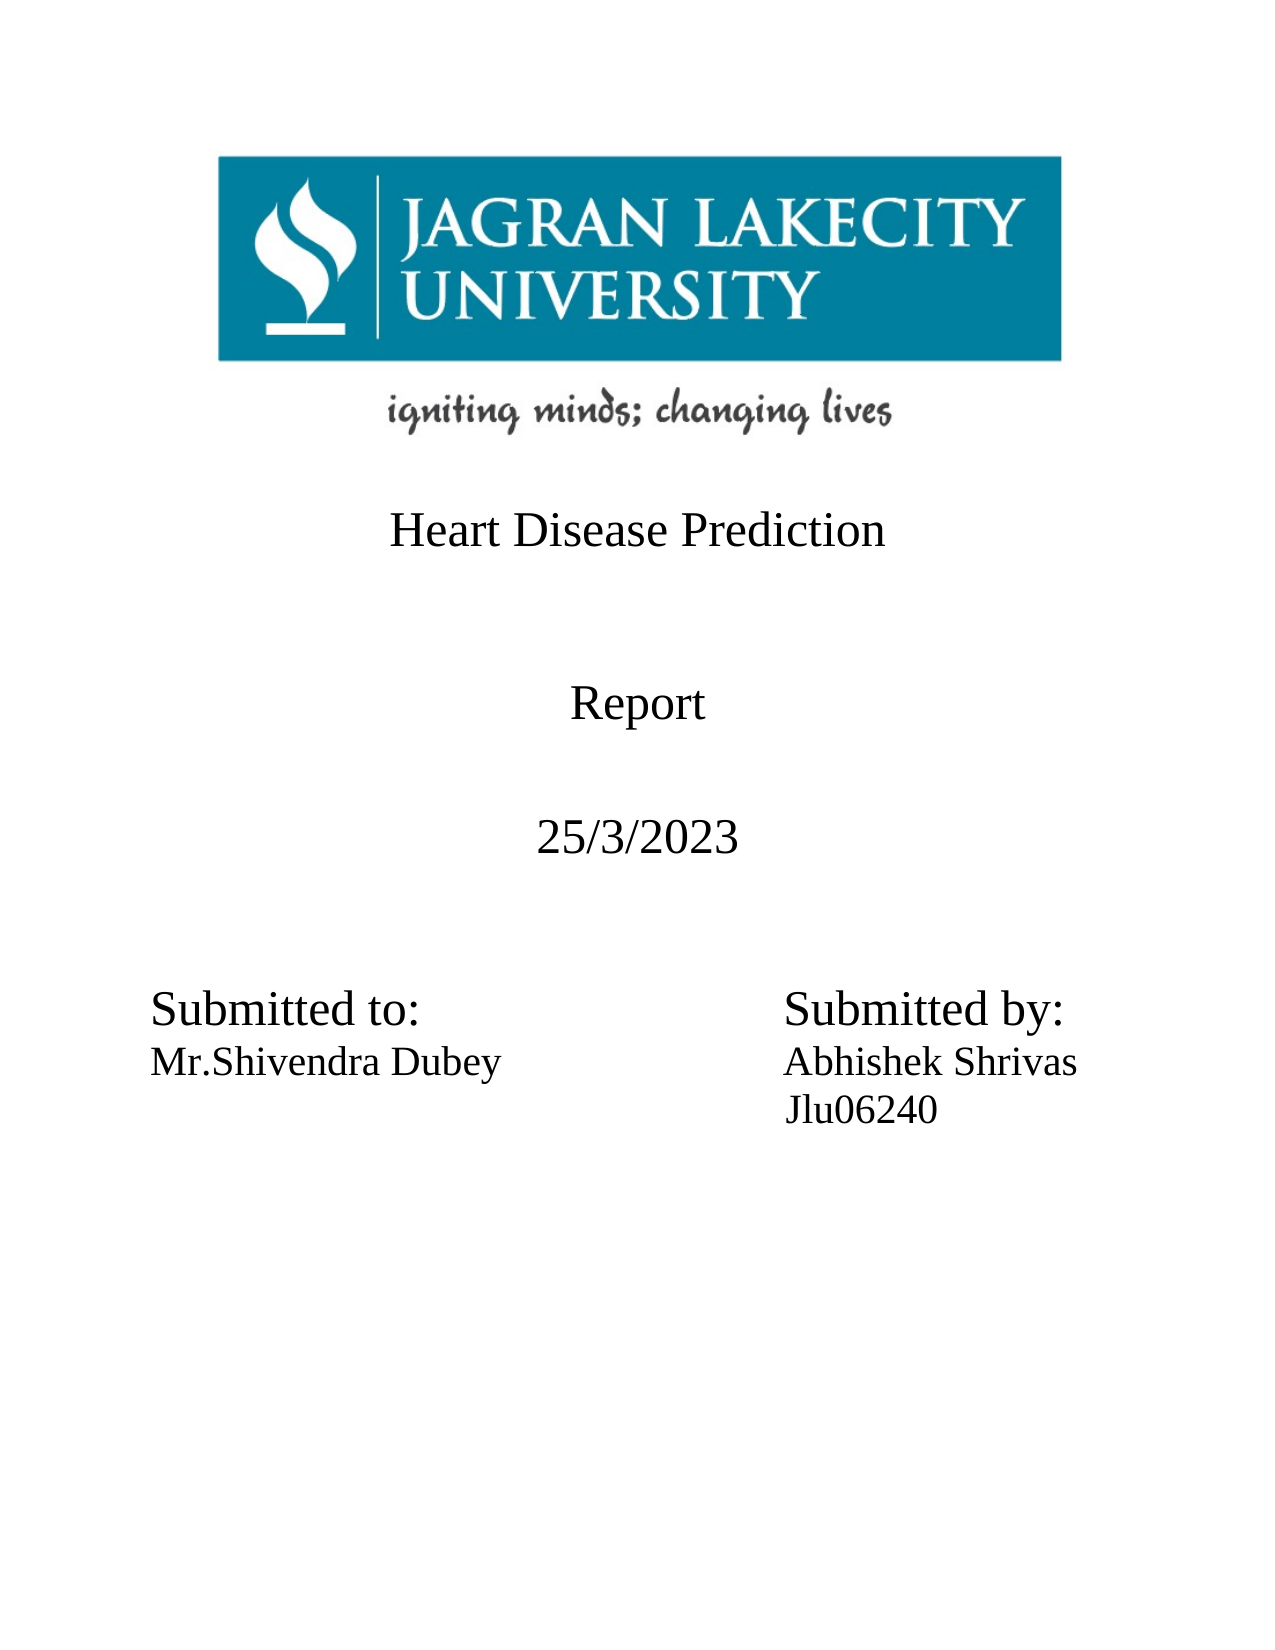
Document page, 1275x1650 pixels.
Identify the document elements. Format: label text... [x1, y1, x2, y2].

text Report [150, 672, 1125, 730]
text Heart Disease Prediction [150, 500, 1125, 557]
text Submitted to: Submitted by: [150, 979, 1125, 1037]
text Jlu06240 [150, 1084, 1125, 1132]
text 25/3/2023 [150, 807, 1125, 864]
text Mr.Shivendra Dubey Abhishek Shrivas [150, 1037, 1125, 1084]
picture [209, 150, 1066, 443]
